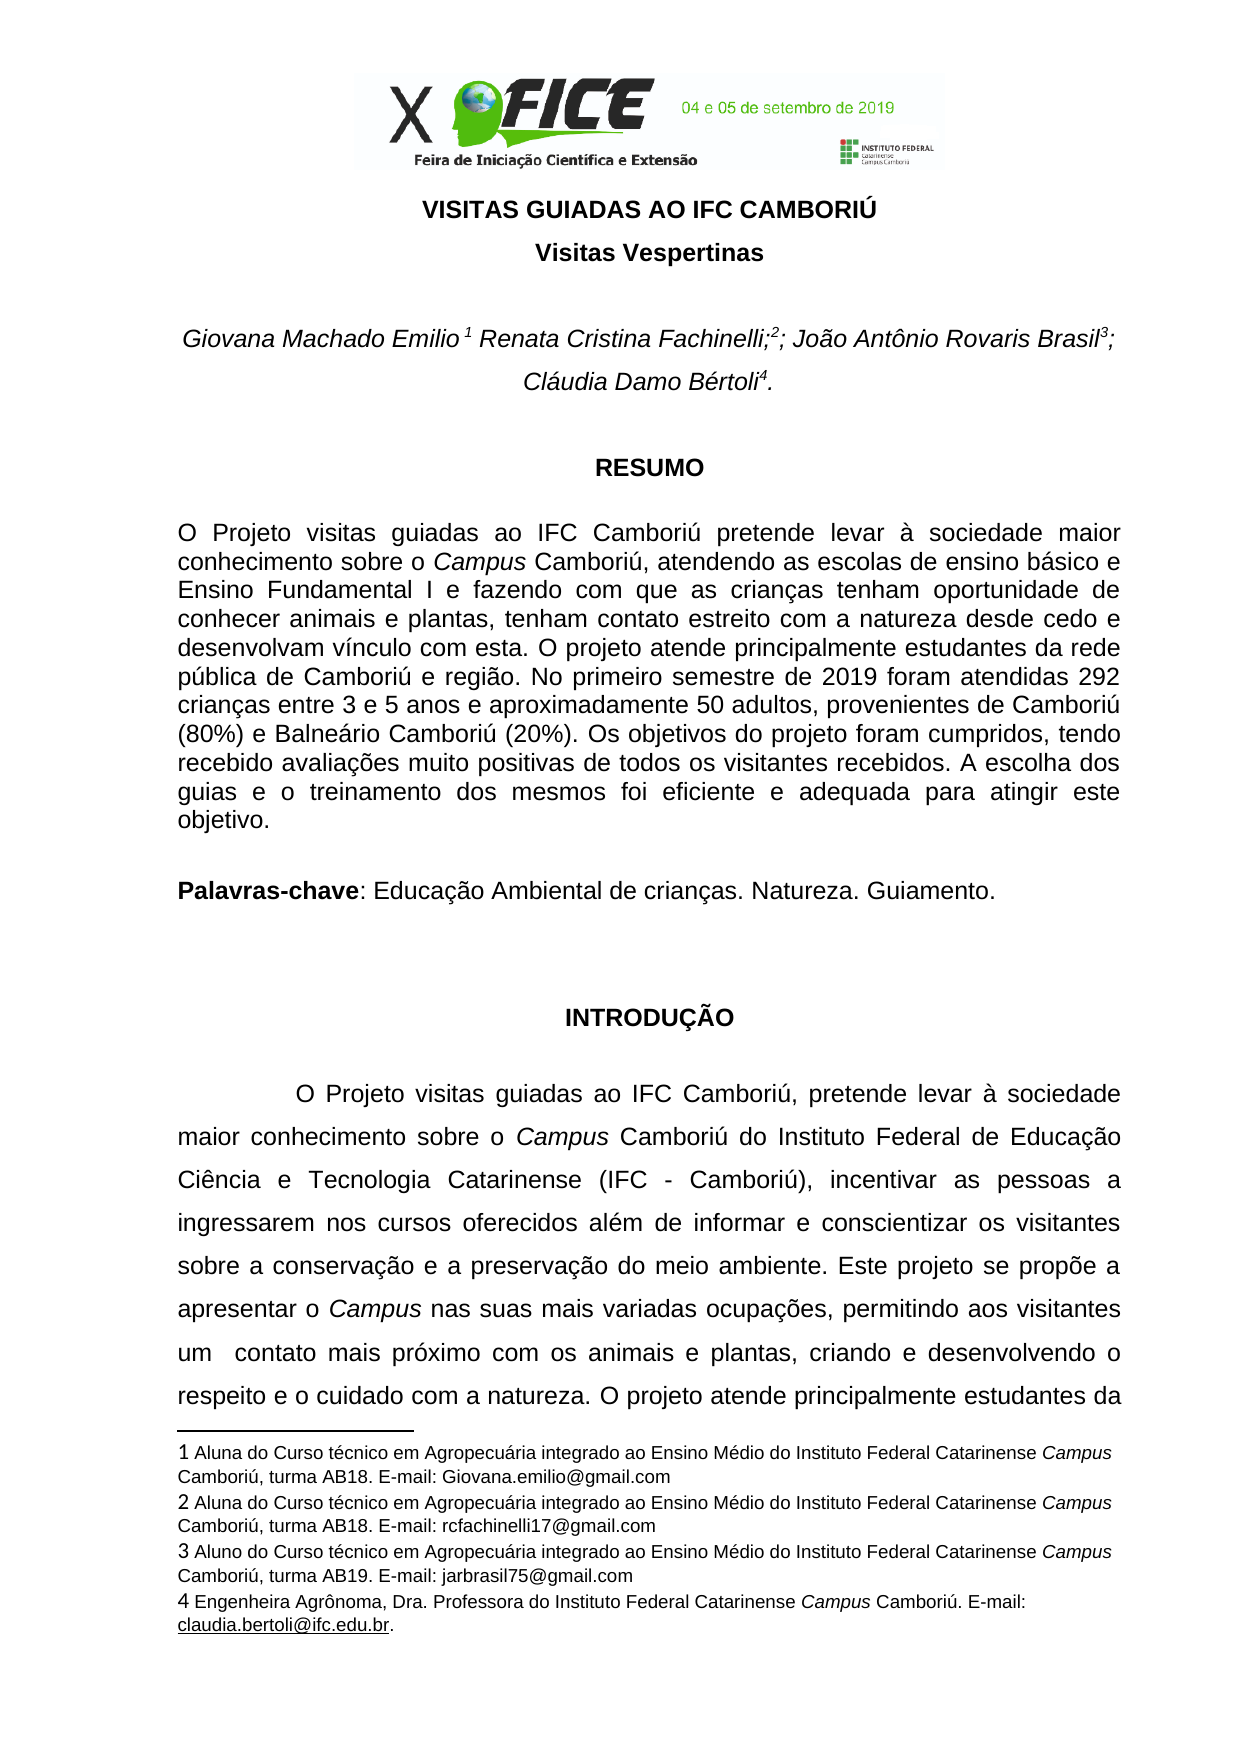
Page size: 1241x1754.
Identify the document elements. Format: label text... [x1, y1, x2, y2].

text VISITAS GUIADAS AO IFC CAMBORIÚ [177, 194, 1122, 223]
text O Projeto visitas guiadas ao IFC Camboriú pretende levar à sociedade maior conhecimento sobre o Campus Camboriú, atendendo as escolas de ensino básico e Ensino Fundamental I e fazendo com que as crianças tenham oportunidade de conhecer animais e plantas, tenham contato estreito com a natureza desde cedo e desenvolvam vínculo com esta. O projeto atende principalmente estudantes da rede pública de Camboriú e região. No primeiro semestre de 2019 foram atendidas 292 crianças entre 3 e 5 anos e aproximadamente 50 adultos, provenientes de Camboriú (80%) e Balneário Camboriú (20%). Os objetivos do projeto foram cumpridos, tendo recebido avaliações muito positivas de todos os visitantes recebidos. A escolha dos guias e o treinamento dos mesmos foi eficiente e adequada para atingir este objetivo. [177, 518, 1122, 834]
text Visitas Vespertinas [177, 238, 1122, 266]
picture [353, 73, 946, 170]
text Palavras-chave: Educação Ambiental de crianças. Natureza. Guiamento. [177, 876, 1122, 905]
text INTRODUÇÃO [177, 1003, 1122, 1032]
text RESUMO [177, 453, 1122, 482]
text Giovana Machado Emilio Renata Cristina Fachinelli;; João Antônio Rovaris Brasil; Cláudia Damo Bértoli. [177, 324, 1122, 396]
